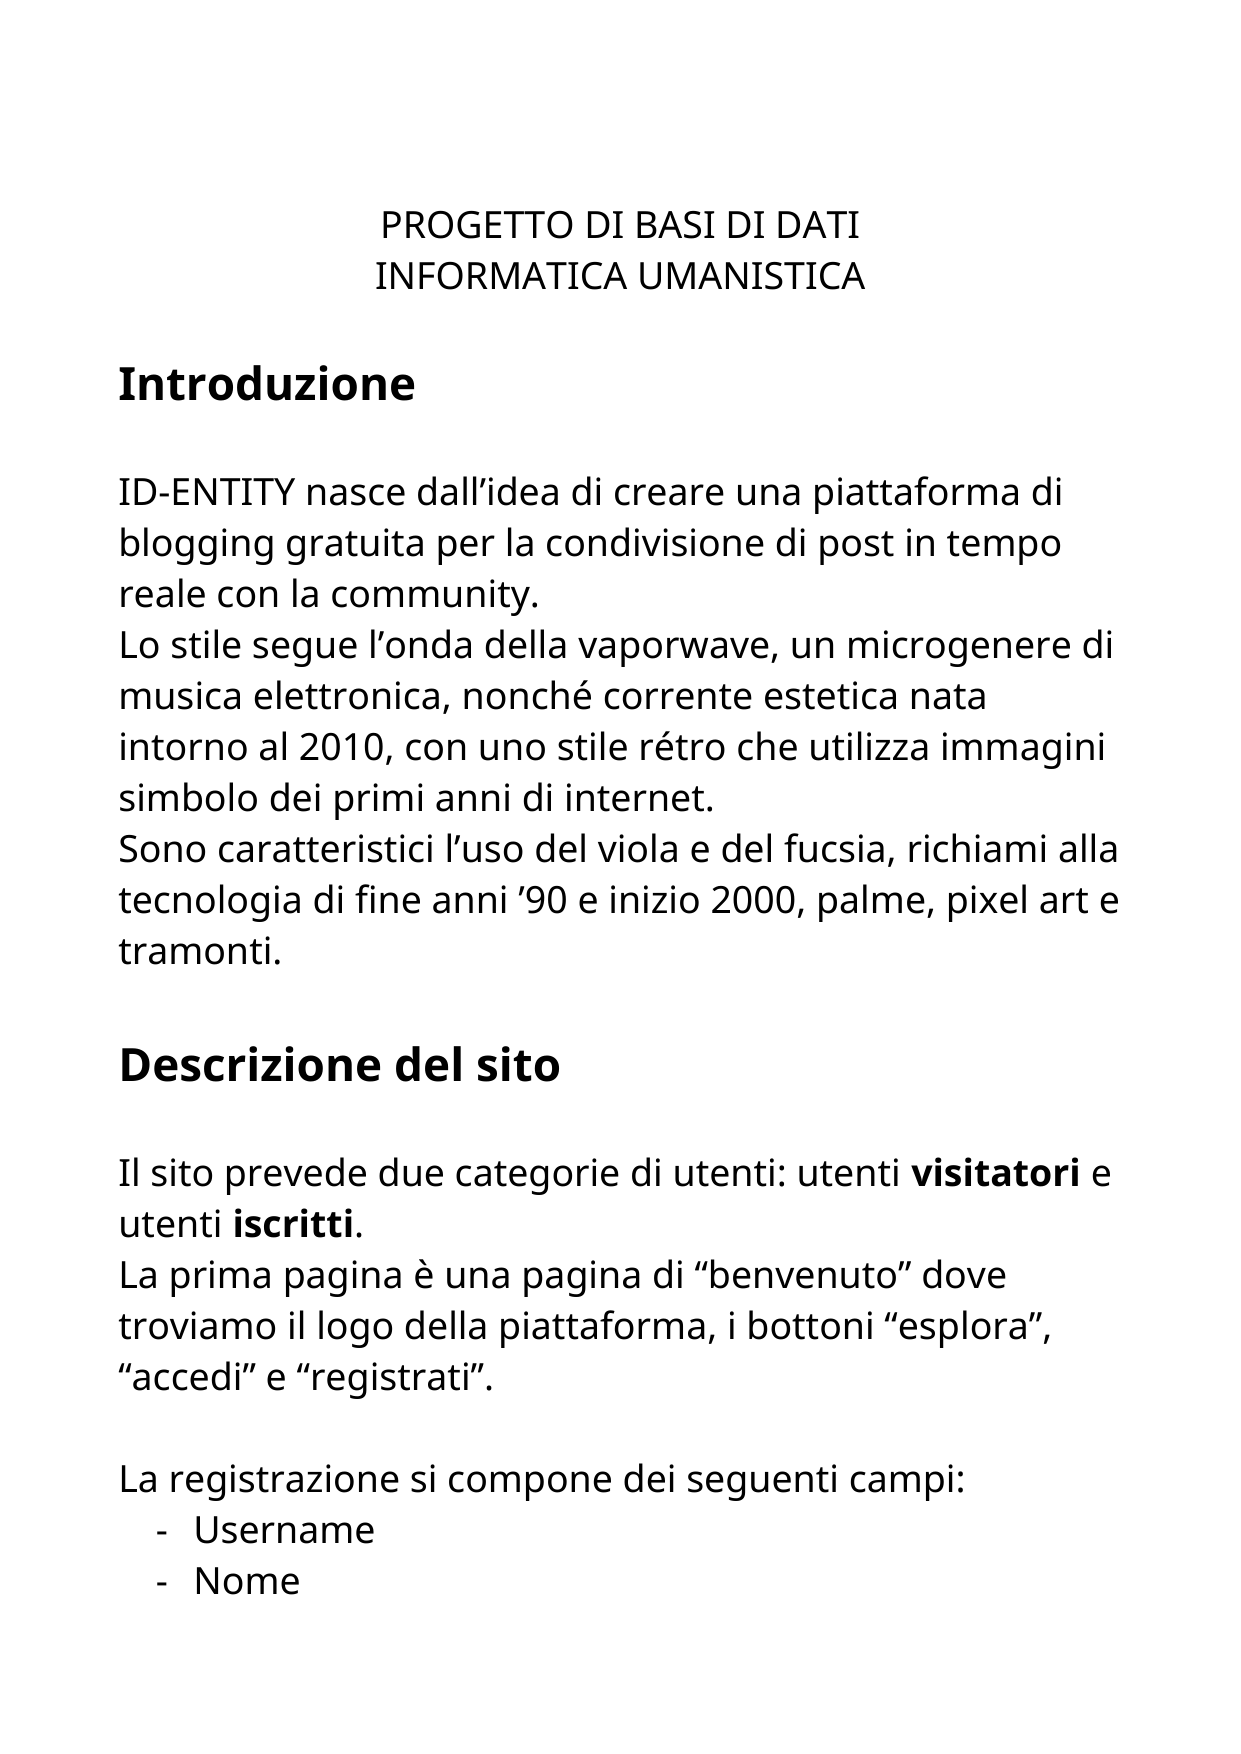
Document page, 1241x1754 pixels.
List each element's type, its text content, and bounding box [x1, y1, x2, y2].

text Descrizione del sito [118, 1032, 1122, 1095]
text Il sito prevede due categorie di utenti: utenti visitatori e utenti iscritti. [118, 1146, 1122, 1248]
list Nome [156, 1554, 1122, 1605]
list Username [156, 1503, 1122, 1554]
text ID-ENTITY nasce dall’idea di creare una piattaforma di blogging gratuita per la condivisione di post in tempo reale con la community. Lo stile segue l’onda della vaporwave, un microgenere di musica elettronica, nonché corrente estetica nata intorno al 2010, con uno stile rétro che utilizza immagini simbolo dei primi anni di internet. [118, 465, 1122, 822]
text PROGETTO DI BASI DI DATI [118, 199, 1122, 250]
text La prima pagina è una pagina di “benvenuto” dove troviamo il logo della piattaforma, i bottoni “esplora”, “accedi” e “registrati”. [118, 1248, 1122, 1401]
text Introduzione [118, 352, 1122, 414]
text Sono caratteristici l’uso del viola e del fucsia, richiami alla tecnologia di fine anni ’90 e inizio 2000, palme, pixel art e tramonti. [118, 822, 1122, 976]
text INFORMATICA UMANISTICA [118, 250, 1122, 301]
text La registrazione si compone dei seguenti campi: [118, 1452, 1122, 1503]
